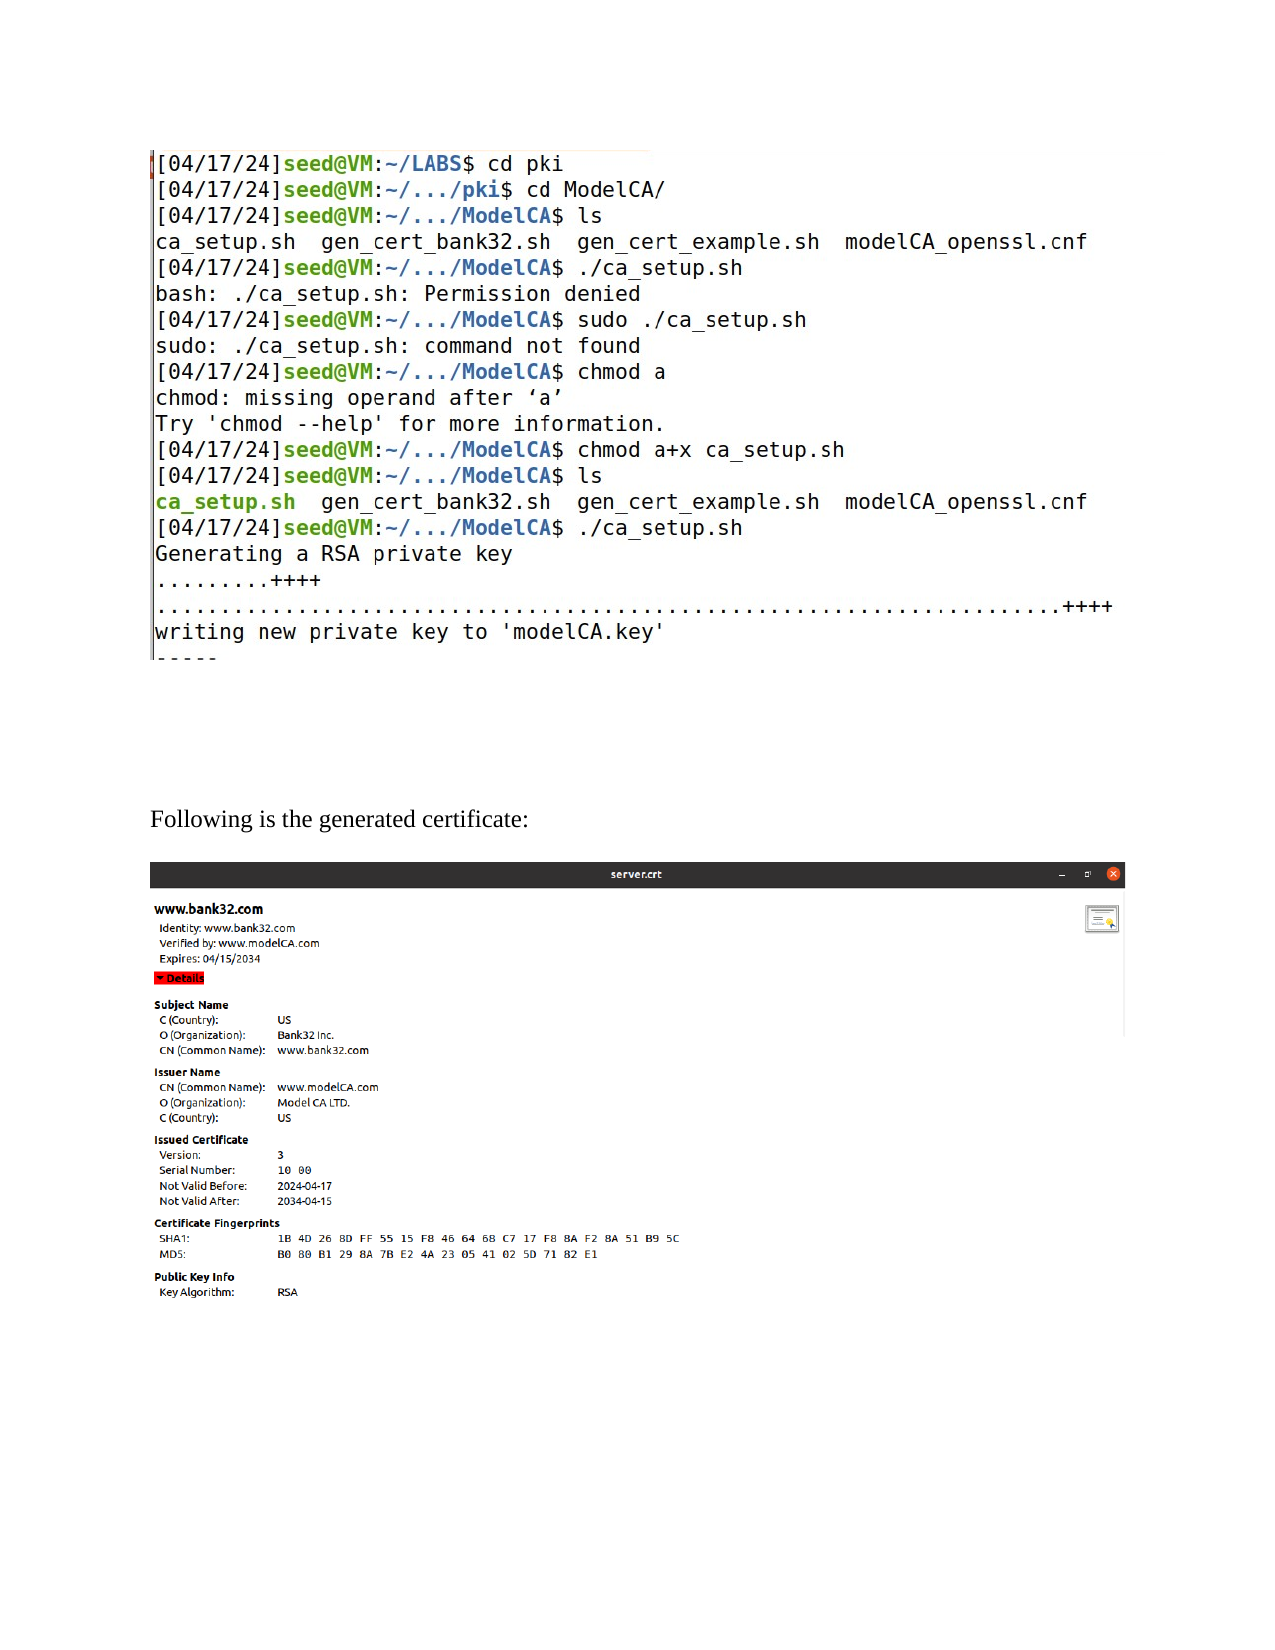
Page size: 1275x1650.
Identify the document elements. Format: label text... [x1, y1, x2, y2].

picture [150, 150, 1166, 660]
text Following is the generated certificate: [150, 804, 1125, 833]
picture [150, 862, 1125, 1301]
